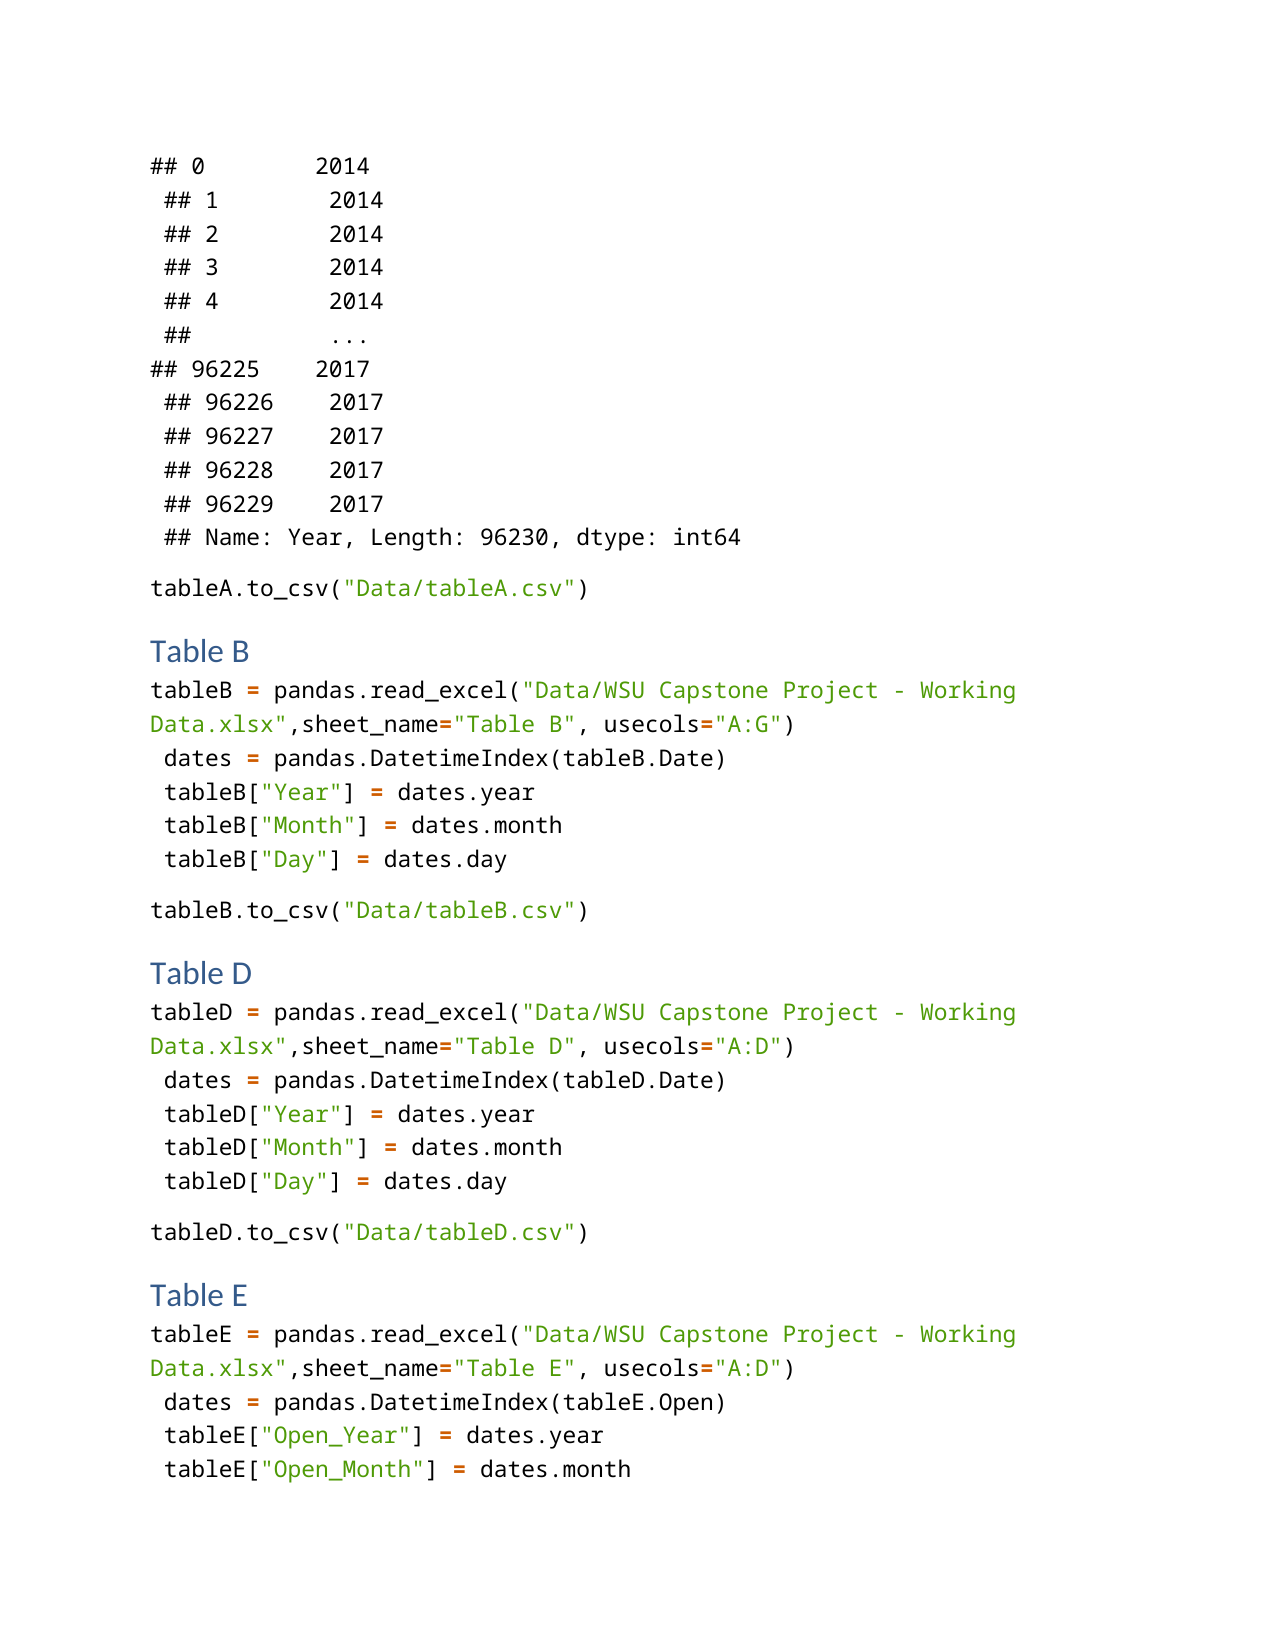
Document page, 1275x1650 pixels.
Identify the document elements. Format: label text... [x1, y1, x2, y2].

text ## 0 2014 ## 1 2014 ## 2 2014 ## 3 2014 ## 4 2014 ## ... ## 96225 2017 ## 96226 2017 ## 96227 2017 ## 96228 2017 ## 96229 2017 ## Name: Year, Length: 96230, dtype: int64 [150, 150, 1125, 552]
text tableB = pandas.read_excel("Data/WSU Capstone Project - Working Data.xlsx",sheet_name="Table B", usecols="A:G") dates = pandas.DatetimeIndex(tableB.Date) tableB["Year"] = dates.year tableB["Month"] = dates.month tableB["Day"] = dates.day [150, 674, 1125, 874]
subtitle Table E [150, 1274, 1125, 1315]
subtitle Table D [150, 952, 1125, 993]
text tableA.to_csv("Data/tableA.csv") [150, 572, 1125, 603]
text tableD.to_csv("Data/tableD.csv") [150, 1215, 1125, 1247]
text tableD = pandas.read_excel("Data/WSU Capstone Project - Working Data.xlsx",sheet_name="Table D", usecols="A:D") dates = pandas.DatetimeIndex(tableD.Date) tableD["Year"] = dates.year tableD["Month"] = dates.month tableD["Day"] = dates.day [150, 996, 1125, 1196]
subtitle Table B [150, 630, 1125, 671]
text tableB.to_csv("Data/tableB.csv") [150, 893, 1125, 925]
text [150, 1318, 1125, 1484]
